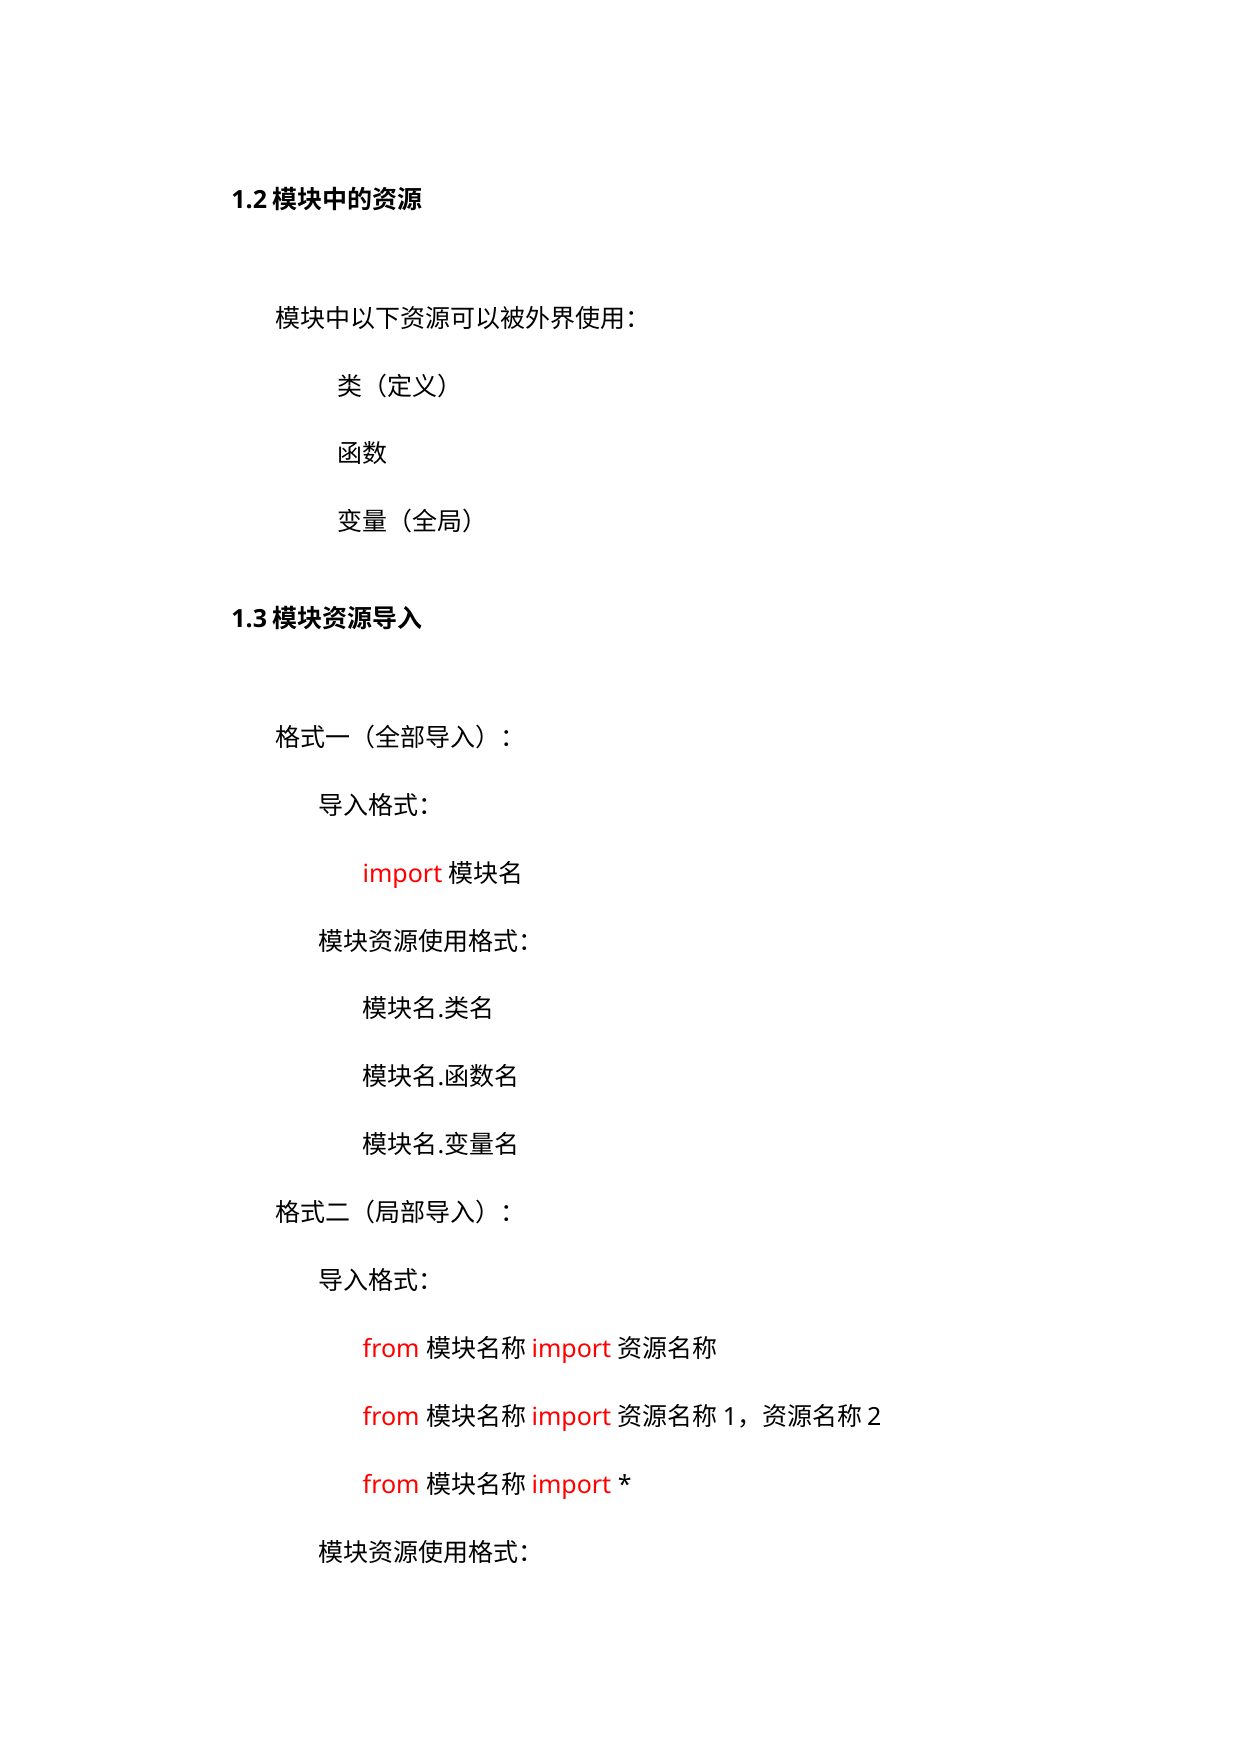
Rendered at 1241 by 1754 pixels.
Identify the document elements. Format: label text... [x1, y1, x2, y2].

text 导入格式： [187, 1245, 1053, 1313]
text from 模块名称 import * [187, 1448, 1053, 1516]
text 格式一（全部导入）： [187, 701, 1053, 769]
text 格式二（局部导入）： [187, 1177, 1053, 1245]
subtitle 1.2模块中的资源 [187, 164, 1053, 232]
text 模块资源使用格式： [187, 905, 1053, 973]
text 导入格式： [187, 769, 1053, 837]
text 模块名.类名 [187, 973, 1053, 1041]
text 变量（全局） [337, 486, 1053, 554]
text 模块中以下资源可以被外界使用： [187, 282, 1053, 350]
text 函数 [337, 418, 1053, 486]
text 类（定义） [337, 350, 1053, 418]
text 模块资源使用格式： [187, 1516, 1053, 1584]
text 模块名.变量名 [187, 1109, 1053, 1177]
text import 模块名 [319, 837, 1053, 905]
text from 模块名称 import 资源名称 [187, 1313, 1053, 1381]
text 模块名.函数名 [187, 1041, 1053, 1109]
subtitle 1.3模块资源导入 [187, 583, 1053, 651]
text from 模块名称 import 资源名称1，资源名称2 [187, 1381, 1053, 1448]
